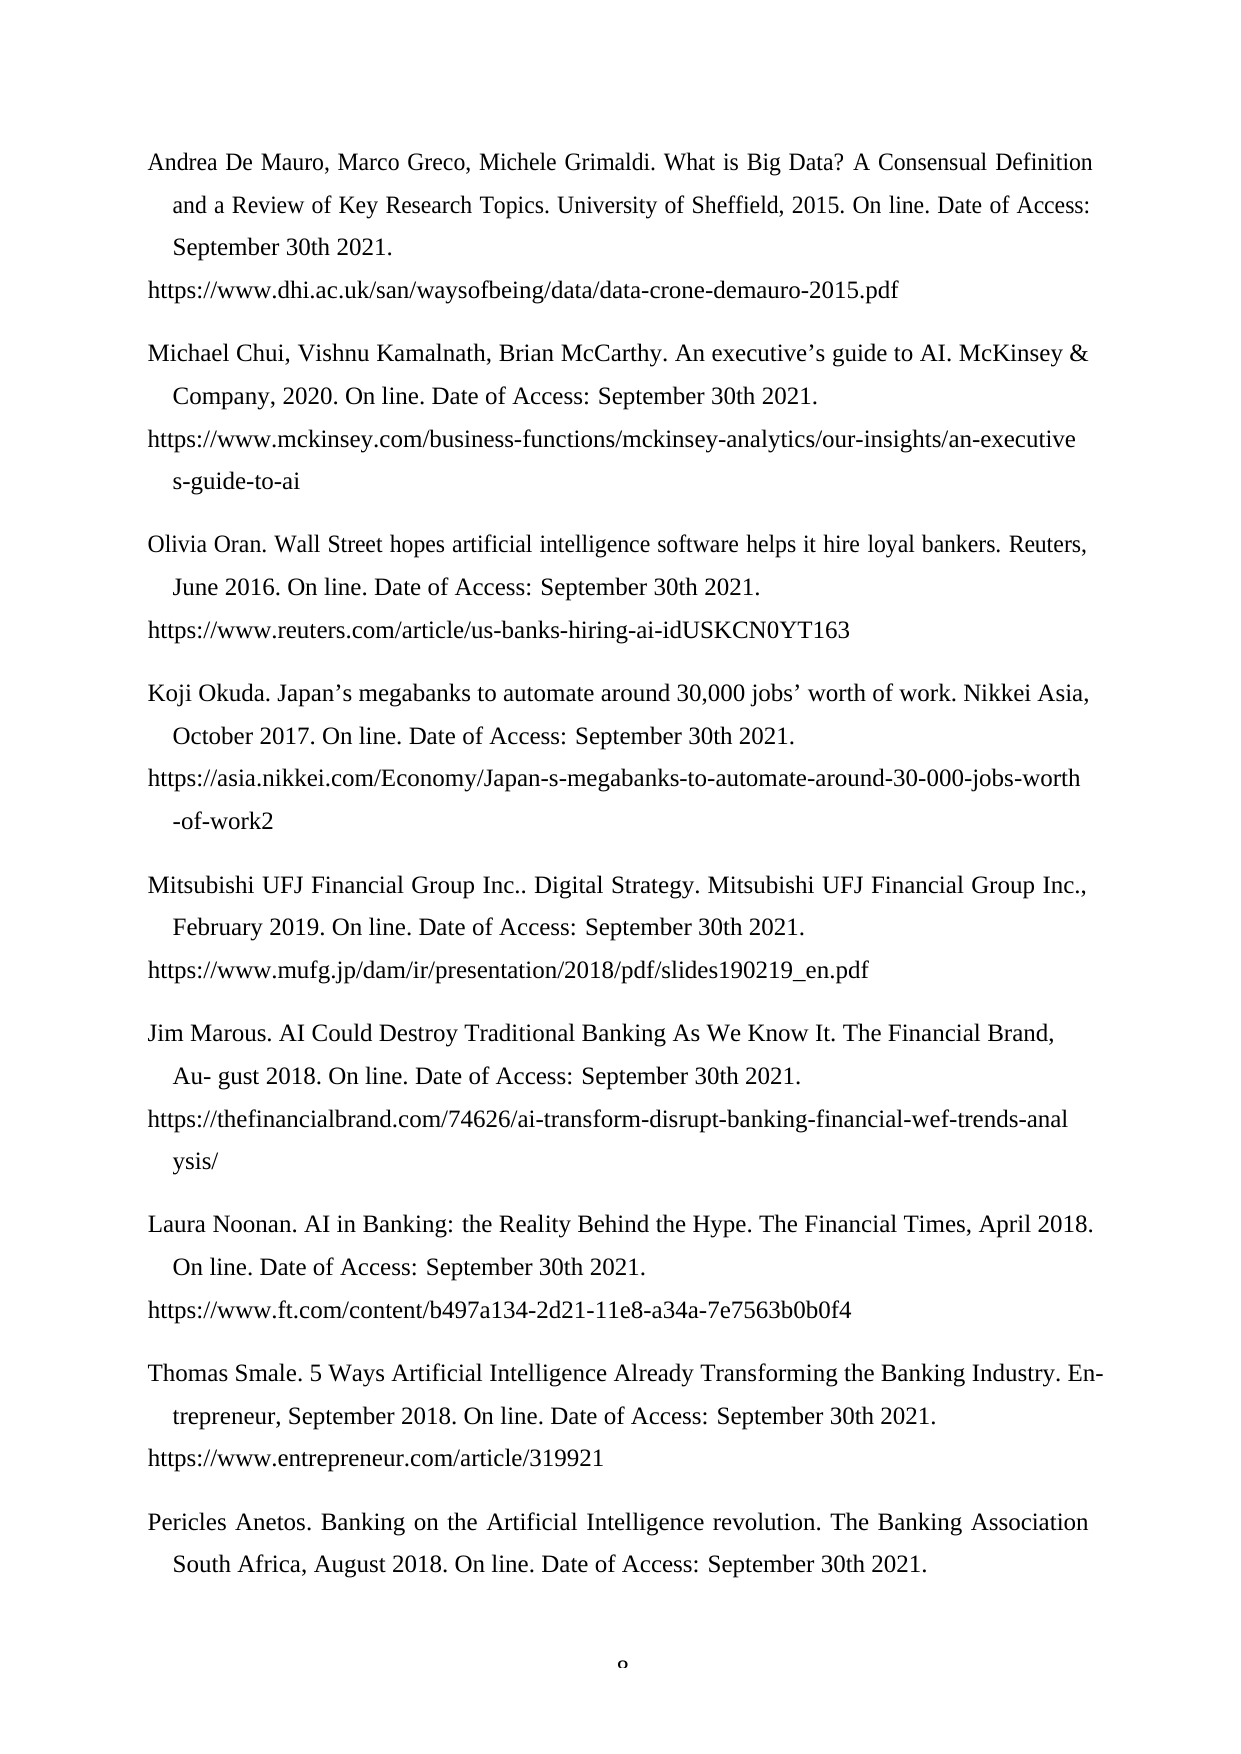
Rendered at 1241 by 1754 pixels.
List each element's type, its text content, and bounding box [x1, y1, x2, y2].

text Olivia Oran. Wall Street hopes artificial intelligence software helps it hire loyal bankers. Reuters, June 2016. On line. Date of Access: September 30th 2021. [147, 529, 1093, 601]
text https://www.mufg.jp/dam/ir/presentation/2018/pdf/slides190219_en.pdf [148, 955, 1136, 984]
text On line. Date of Access: September 30th 2021. https://www.ft.com/content/b497a134-2d21-11e8-a34a-7e7563b0b0f4 [148, 1252, 853, 1324]
text https://www.reuters.com/article/us-banks-hiring-ai-idUSKCN0YT163 [148, 615, 1136, 643]
text https://www.dhi.ac.uk/san/waysofbeing/data/data-crone-demauro-2015.pdf [148, 275, 1136, 304]
text Laura Noonan. AI in Banking: the Reality Behind the Hype. The Financial Times, April 2018. [148, 1209, 1136, 1238]
text Thomas Smale. 5 Ways Artificial Intelligence Already Transforming the Banking Industry. En- trepreneur, September 2018. On line. Date of Access: September 30th 2021. [147, 1358, 1136, 1429]
text Andrea De Mauro, Marco Greco, Michele Grimaldi. What is Big Data? A Consensual Definition and a Review of Key Research Topics. University of Sheffield, 2015. On line. Date of Access: September 30th 2021. [147, 147, 1093, 261]
text Michael Chui, Vishnu Kamalnath, Brian McCarthy. An executive’s guide to AI. McKinsey & Company, 2020. On line. Date of Access: September 30th 2021. [147, 338, 1136, 410]
text https://asia.nikkei.com/Economy/Japan-s-megabanks-to-automate-around-30-000-jobs-worth [148, 763, 1136, 792]
text https://www.mckinsey.com/business-functions/mckinsey-analytics/our-insights/an-executive s-guide-to-ai [147, 424, 1093, 495]
text Pericles Anetos. Banking on the Artificial Intelligence revolution. The Banking Association South Africa, August 2018. On line. Date of Access: September 30th 2021. [147, 1507, 1136, 1578]
text https://www.entrepreneur.com/article/319921 [148, 1443, 1136, 1472]
text Mitsubishi UFJ Financial Group Inc.. Digital Strategy. Mitsubishi UFJ Financial Group Inc., February 2019. On line. Date of Access: September 30th 2021. [147, 870, 1136, 941]
text Koji Okuda. Japan’s megabanks to automate around 30,000 jobs’ worth of work. Nikkei Asia, October 2017. On line. Date of Access: September 30th 2021. [147, 678, 1136, 749]
text https://thefinancialbrand.com/74626/ai-transform-disrupt-banking-financial-wef-trends-anal ysis/ [147, 1104, 1093, 1175]
text Jim Marous. AI Could Destroy Traditional Banking As We Know It. The Financial Brand, Au- gust 2018. On line. Date of Access: September 30th 2021. [147, 1018, 1093, 1090]
text -of-work2 [172, 806, 1136, 835]
